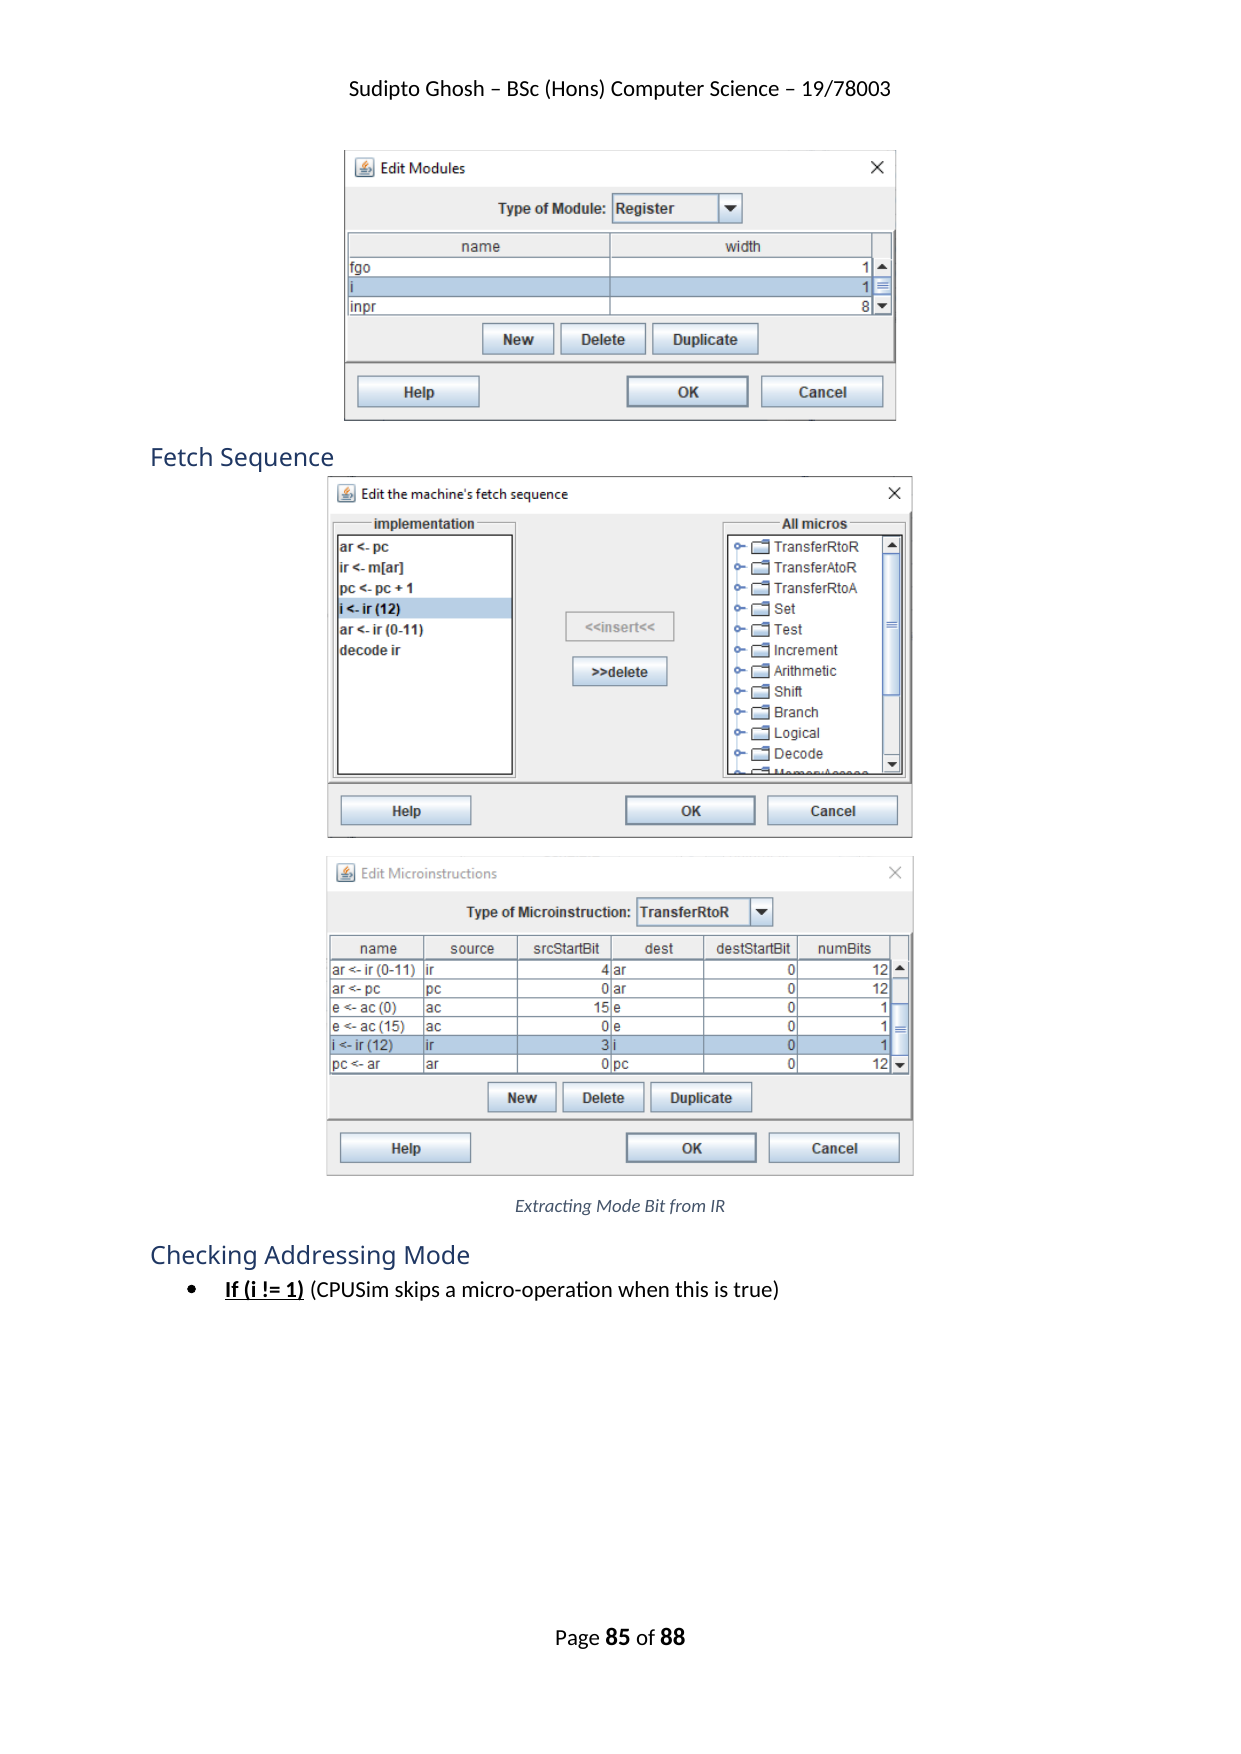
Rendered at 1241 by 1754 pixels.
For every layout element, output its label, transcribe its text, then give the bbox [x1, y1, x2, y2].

picture [326, 856, 914, 1176]
picture [344, 150, 897, 421]
picture [327, 476, 913, 838]
subtitle Checking Addressing Mode [150, 1238, 1090, 1272]
subtitle Fetch Sequence [150, 440, 1090, 474]
list If (i != 1) (CPUSim skips a micro-operation when this is true) [187, 1275, 1090, 1303]
text Extracting Mode Bit from IR [150, 1194, 1090, 1217]
